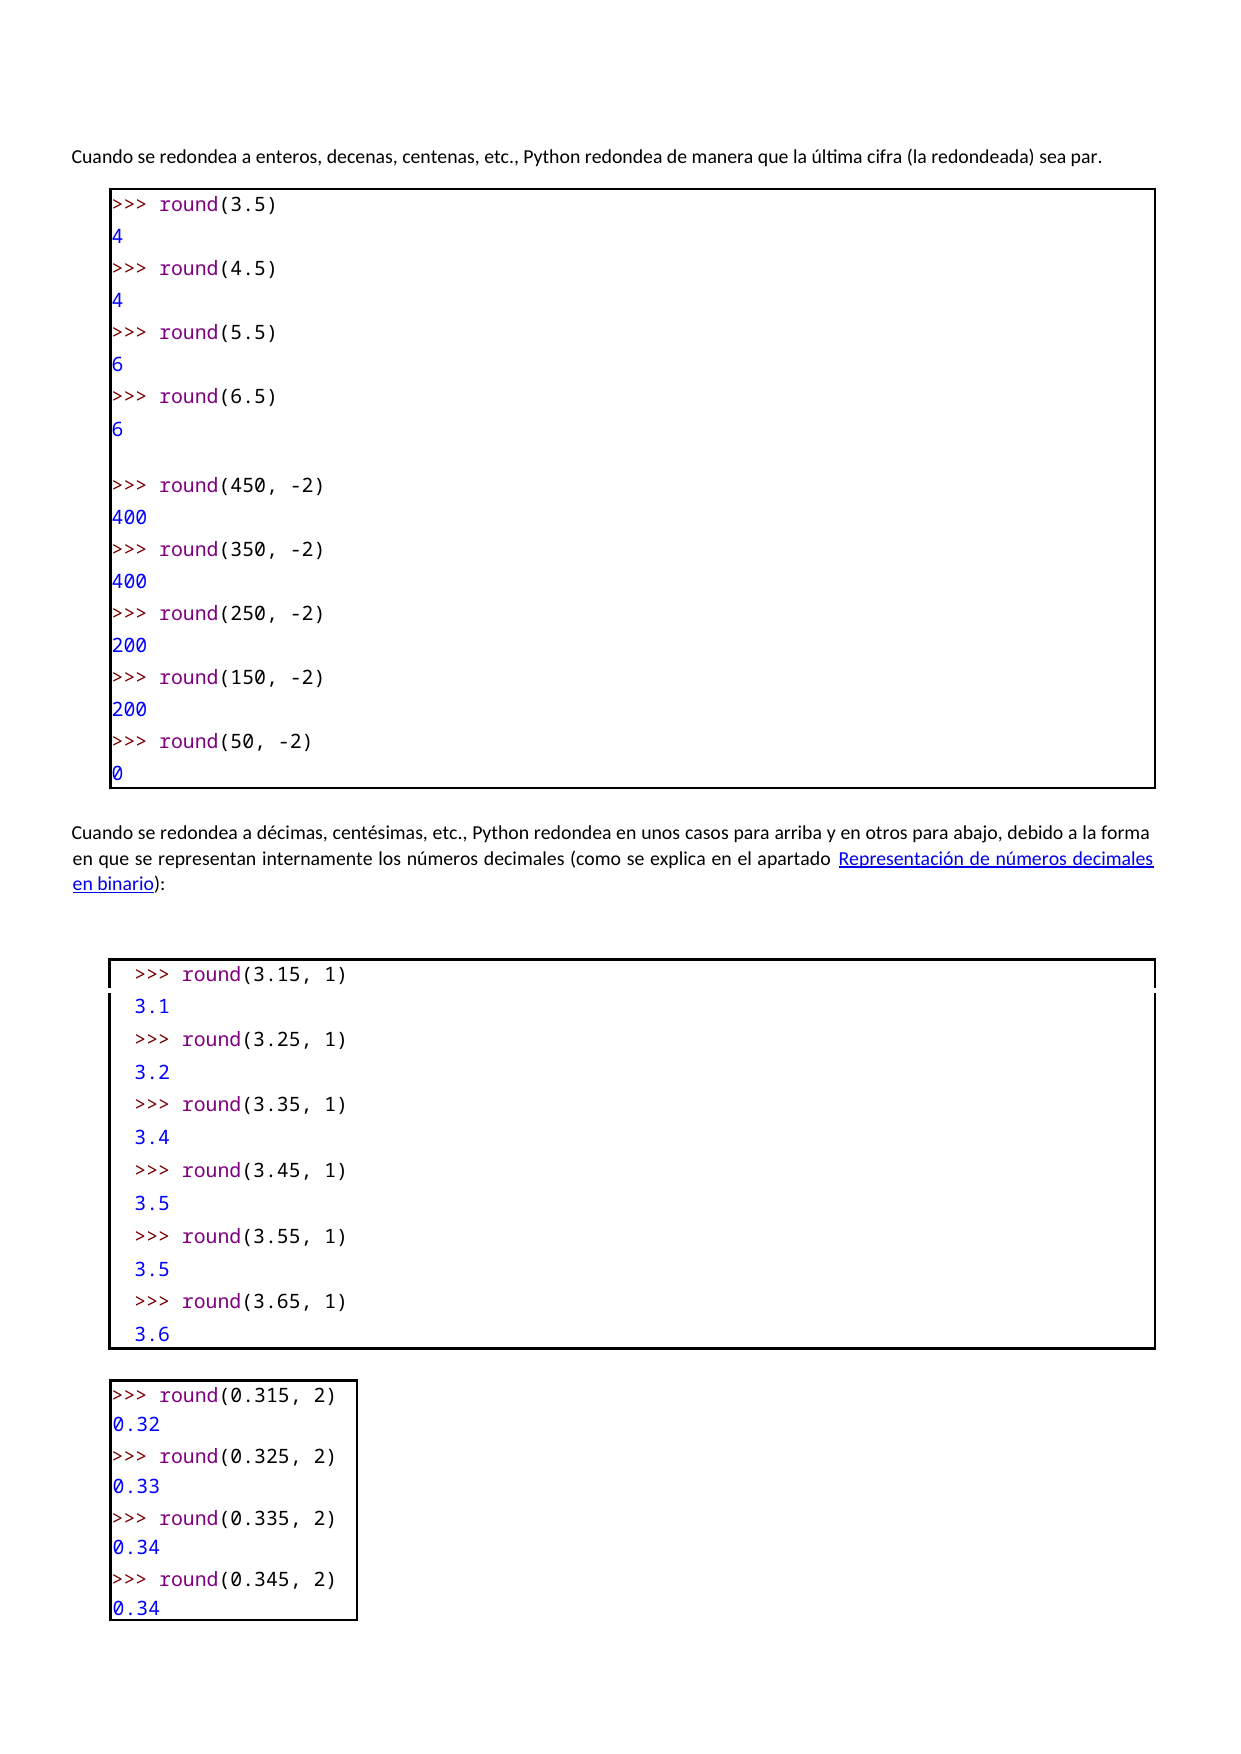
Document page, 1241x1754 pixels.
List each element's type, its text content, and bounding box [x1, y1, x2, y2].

text 400 [112, 500, 1154, 530]
text 3.4 [111, 1123, 1154, 1151]
text >>> round(3.5) [112, 190, 1154, 217]
text Cuando se redondea a enteros, decenas, centenas, etc., Python redondea de manera que la última cifra (la redondeada) sea par. [71, 144, 1153, 168]
text >>> round(0.315, 2) 0.32 [112, 1382, 356, 1438]
text >>> round(150, -2) [112, 661, 1154, 690]
text >>> round(3.35, 1) [111, 1091, 1154, 1118]
text >>> round(4.5) [112, 252, 1154, 281]
text 400 [112, 564, 1154, 594]
text 3.2 [111, 1058, 1154, 1085]
text >>> round(3.45, 1) [111, 1156, 1154, 1183]
text >>> round(0.335, 2) 0.34 [112, 1501, 356, 1560]
text 3.5 [111, 1189, 1154, 1216]
text 3.5 [111, 1255, 1154, 1282]
text Cuando se redondea a décimas, centésimas, etc., Python redondea en unos casos para arriba y en otros para abajo, debido a la forma en que se representan internamente los números decimales (como se explica en el apartado Representación de números decimales en binario): [71, 820, 1153, 895]
text 200 [112, 629, 1154, 658]
text 6 [112, 348, 1154, 378]
text >>> round(5.5) [112, 316, 1154, 346]
text >>> round(350, -2) [112, 532, 1154, 562]
text >>> round(3.25, 1) [111, 1025, 1154, 1052]
text 200 [112, 693, 1154, 722]
text >>> round(3.15, 1) [111, 961, 1154, 988]
text 6 [112, 412, 1154, 442]
text 0 [112, 757, 1154, 787]
text >>> round(450, -2) [112, 468, 1154, 498]
text >>> round(3.55, 1) [111, 1222, 1154, 1249]
text >>> round(250, -2) [112, 597, 1154, 626]
text 3.1 [111, 993, 1154, 1020]
text >>> round(6.5) [112, 380, 1154, 410]
text 3.6 [111, 1320, 1154, 1347]
text >>> round(0.345, 2) 0.34 [112, 1562, 356, 1619]
text >>> round(3.65, 1) [111, 1288, 1154, 1314]
text >>> round(0.325, 2) 0.33 [112, 1440, 356, 1499]
text 4 [112, 284, 1154, 313]
text >>> round(50, -2) [112, 725, 1154, 754]
text 4 [112, 220, 1154, 249]
